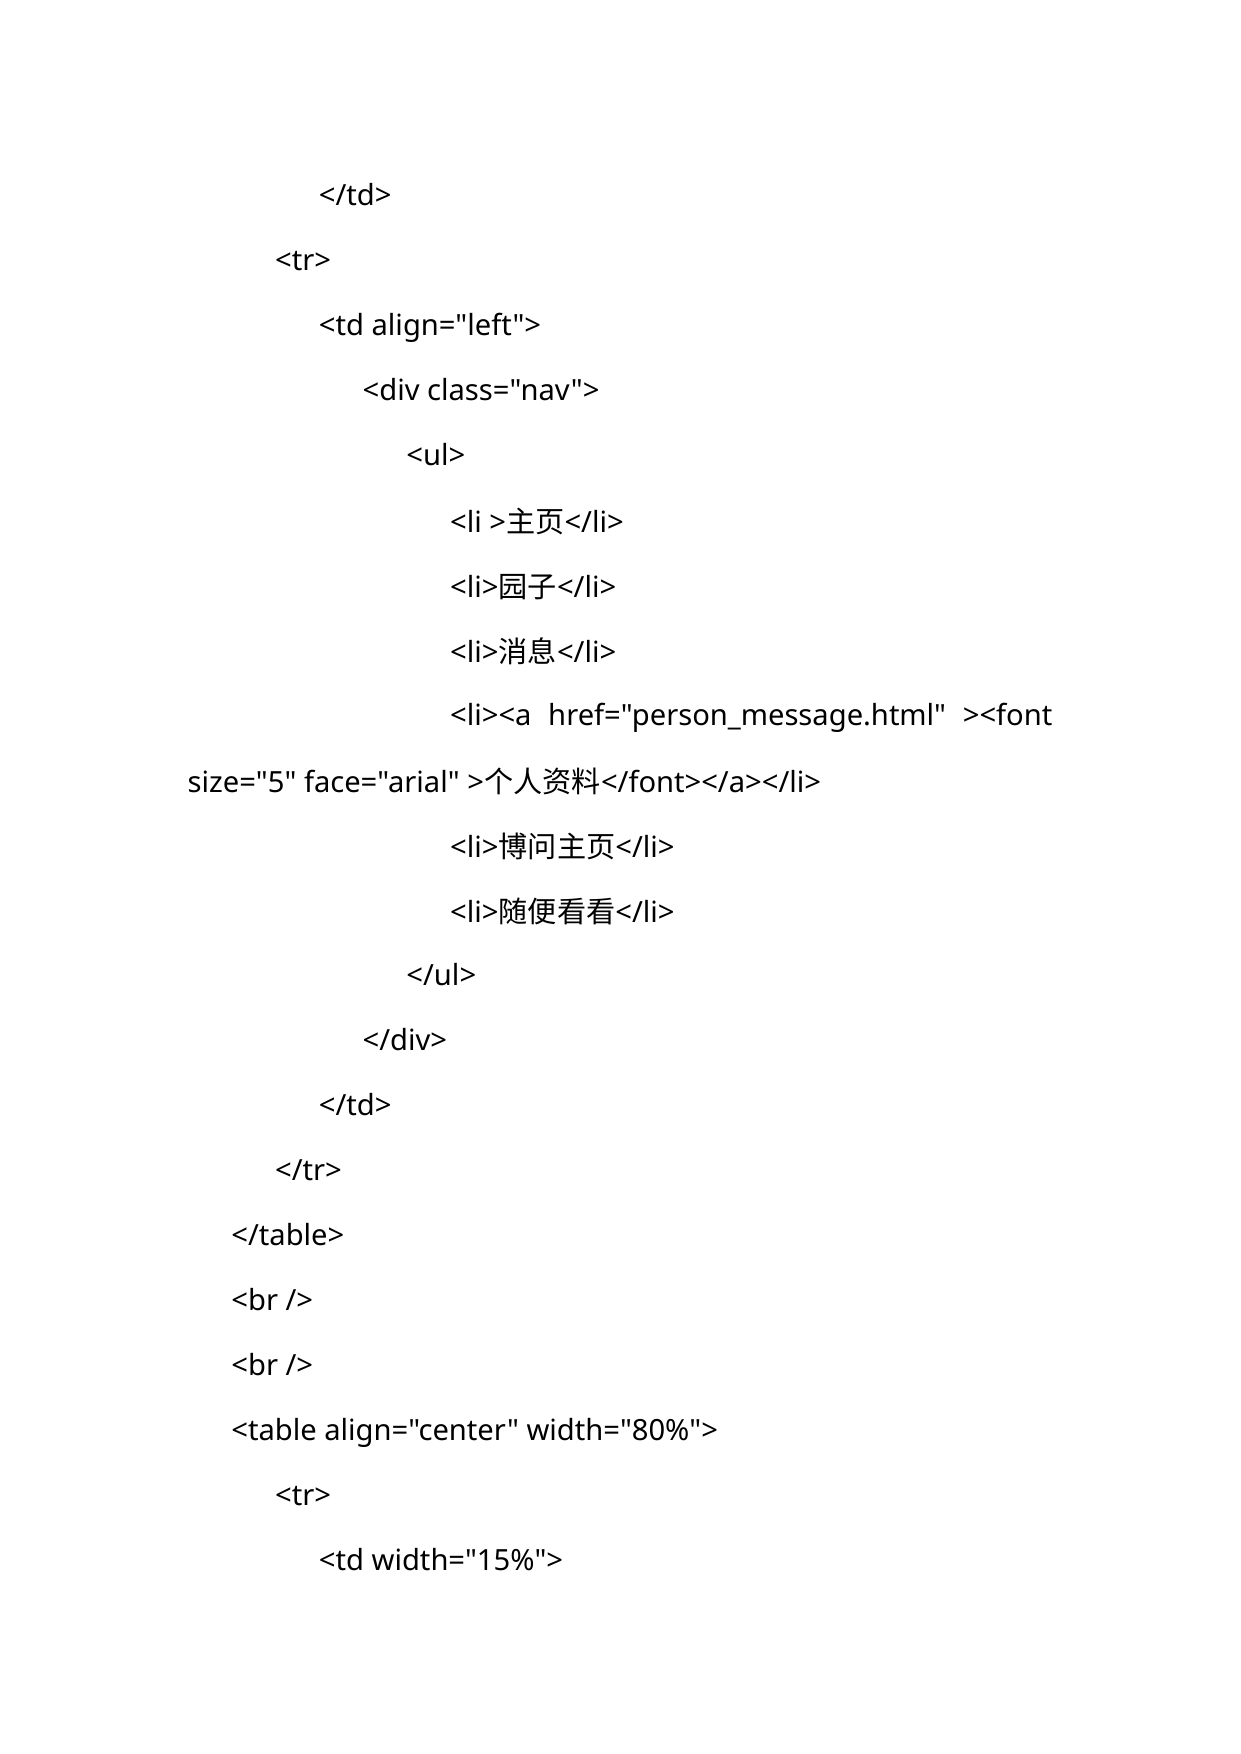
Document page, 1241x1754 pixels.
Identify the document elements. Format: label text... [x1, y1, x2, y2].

text <tr> [187, 1462, 1053, 1527]
text </td> [187, 162, 1053, 227]
text <li>园子</li> [187, 552, 1053, 617]
text <li><a href="person_message.html" ><font size="5" face="arial" >个人资料</font></a></li> [187, 682, 1053, 812]
text <td width="15%"> [187, 1527, 1053, 1592]
text </ul> [187, 942, 1053, 1007]
text </table> [187, 1202, 1053, 1267]
text <li>博问主页</li> [187, 812, 1053, 877]
text </div> [187, 1007, 1053, 1072]
text <li >主页</li> [187, 487, 1053, 552]
text <li>随便看看</li> [187, 877, 1053, 942]
text <table align="center" width="80%"> [187, 1397, 1053, 1462]
text <tr> [187, 227, 1053, 292]
text <td align="left"> [187, 292, 1053, 357]
text <li>消息</li> [187, 617, 1053, 682]
text <br /> [187, 1332, 1053, 1397]
text </tr> [187, 1137, 1053, 1202]
text <ul> [187, 422, 1053, 487]
text <div class="nav"> [187, 357, 1053, 422]
text </td> [187, 1072, 1053, 1137]
text <br /> [187, 1267, 1053, 1332]
